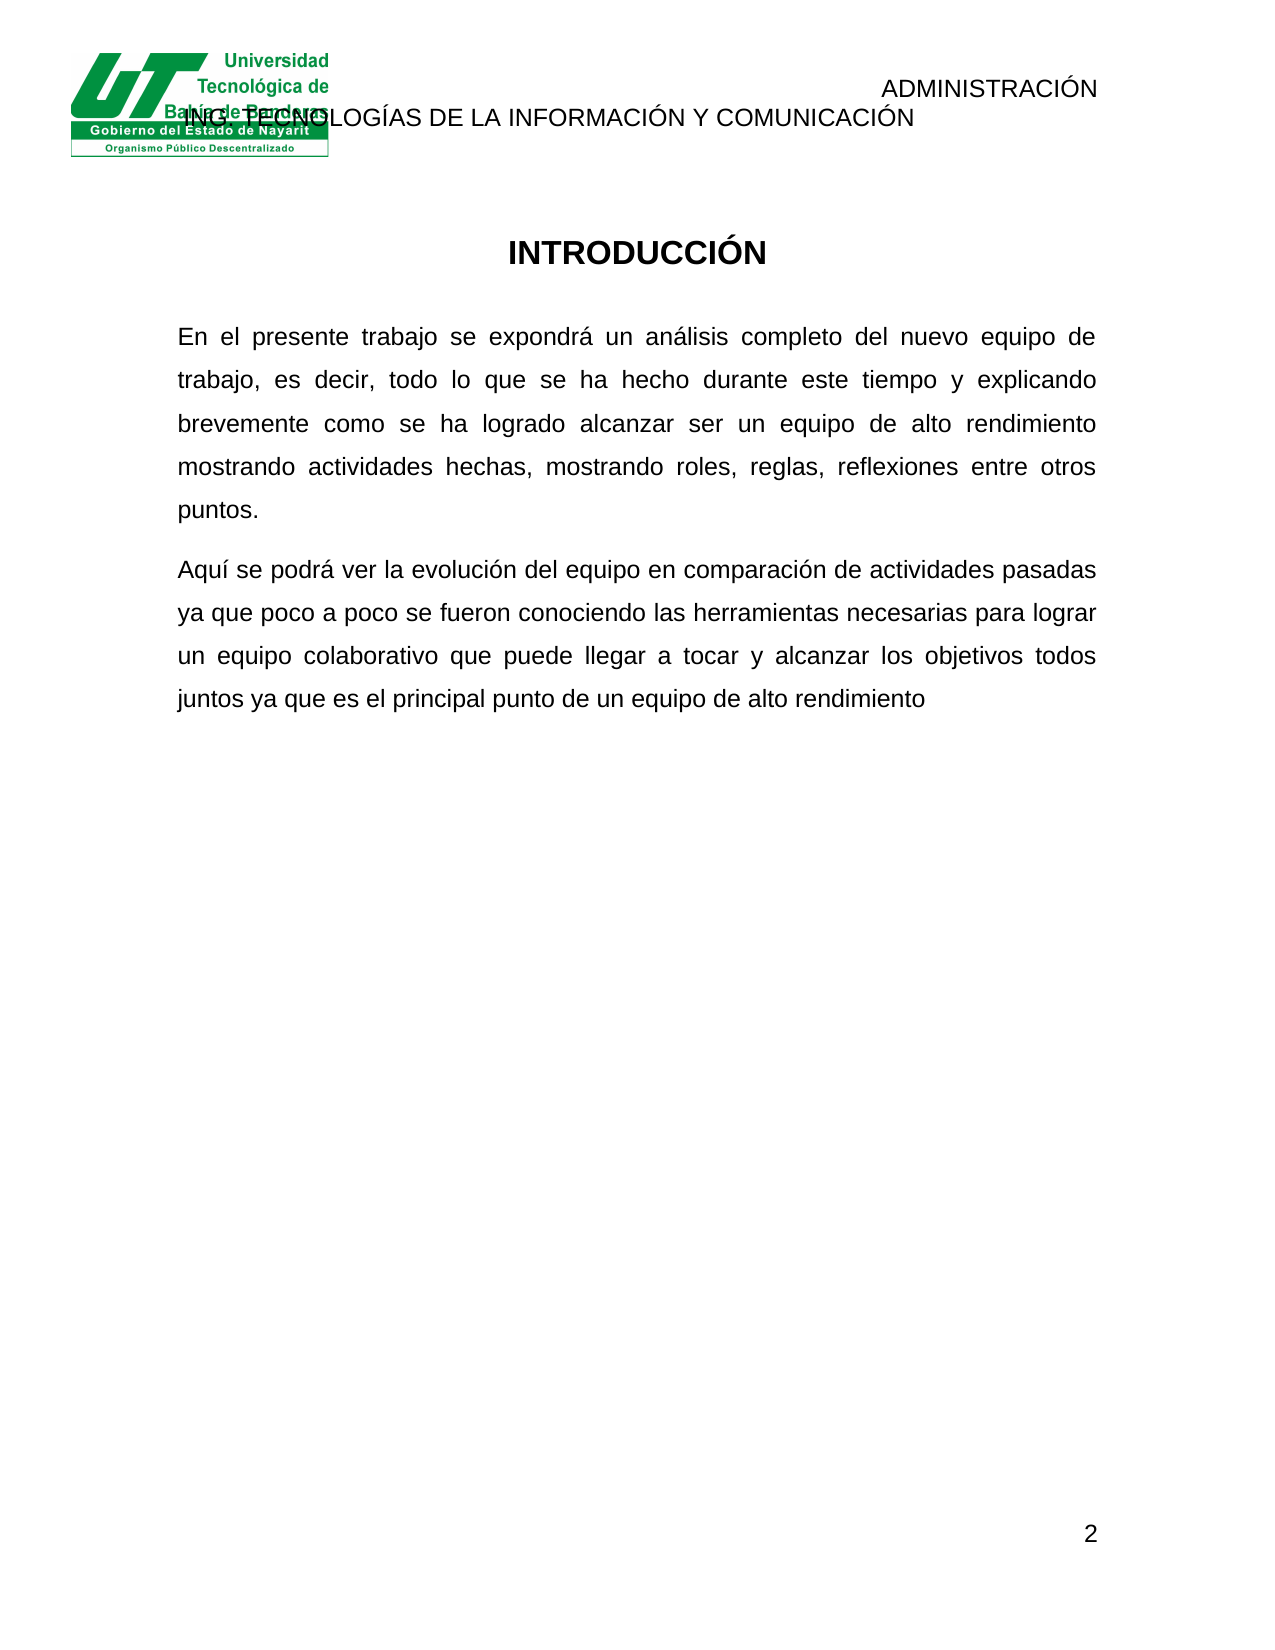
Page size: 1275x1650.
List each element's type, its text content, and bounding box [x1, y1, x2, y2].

text Aquí se podrá ver la evolución del equipo en comparación de actividades pasadas ya que poco a poco se fueron conociendo las herramientas necesarias para lograr un equipo colaborativo que puede llegar a tocar y alcanzar los objetivos todos juntos ya que es el principal punto de un equipo de alto rendimiento [177, 555, 1098, 713]
text En el presente trabajo se expondrá un análisis completo del nuevo equipo de trabajo, es decir, todo lo que se ha hecho durante este tiempo y explicando brevemente como se ha logrado alcanzar ser un equipo de alto rendimiento mostrando actividades hechas, mostrando roles, reglas, reflexiones entre otros puntos. [177, 322, 1098, 524]
subtitle INTRODUCCIÓN [177, 233, 1098, 272]
picture [71, 53, 329, 157]
